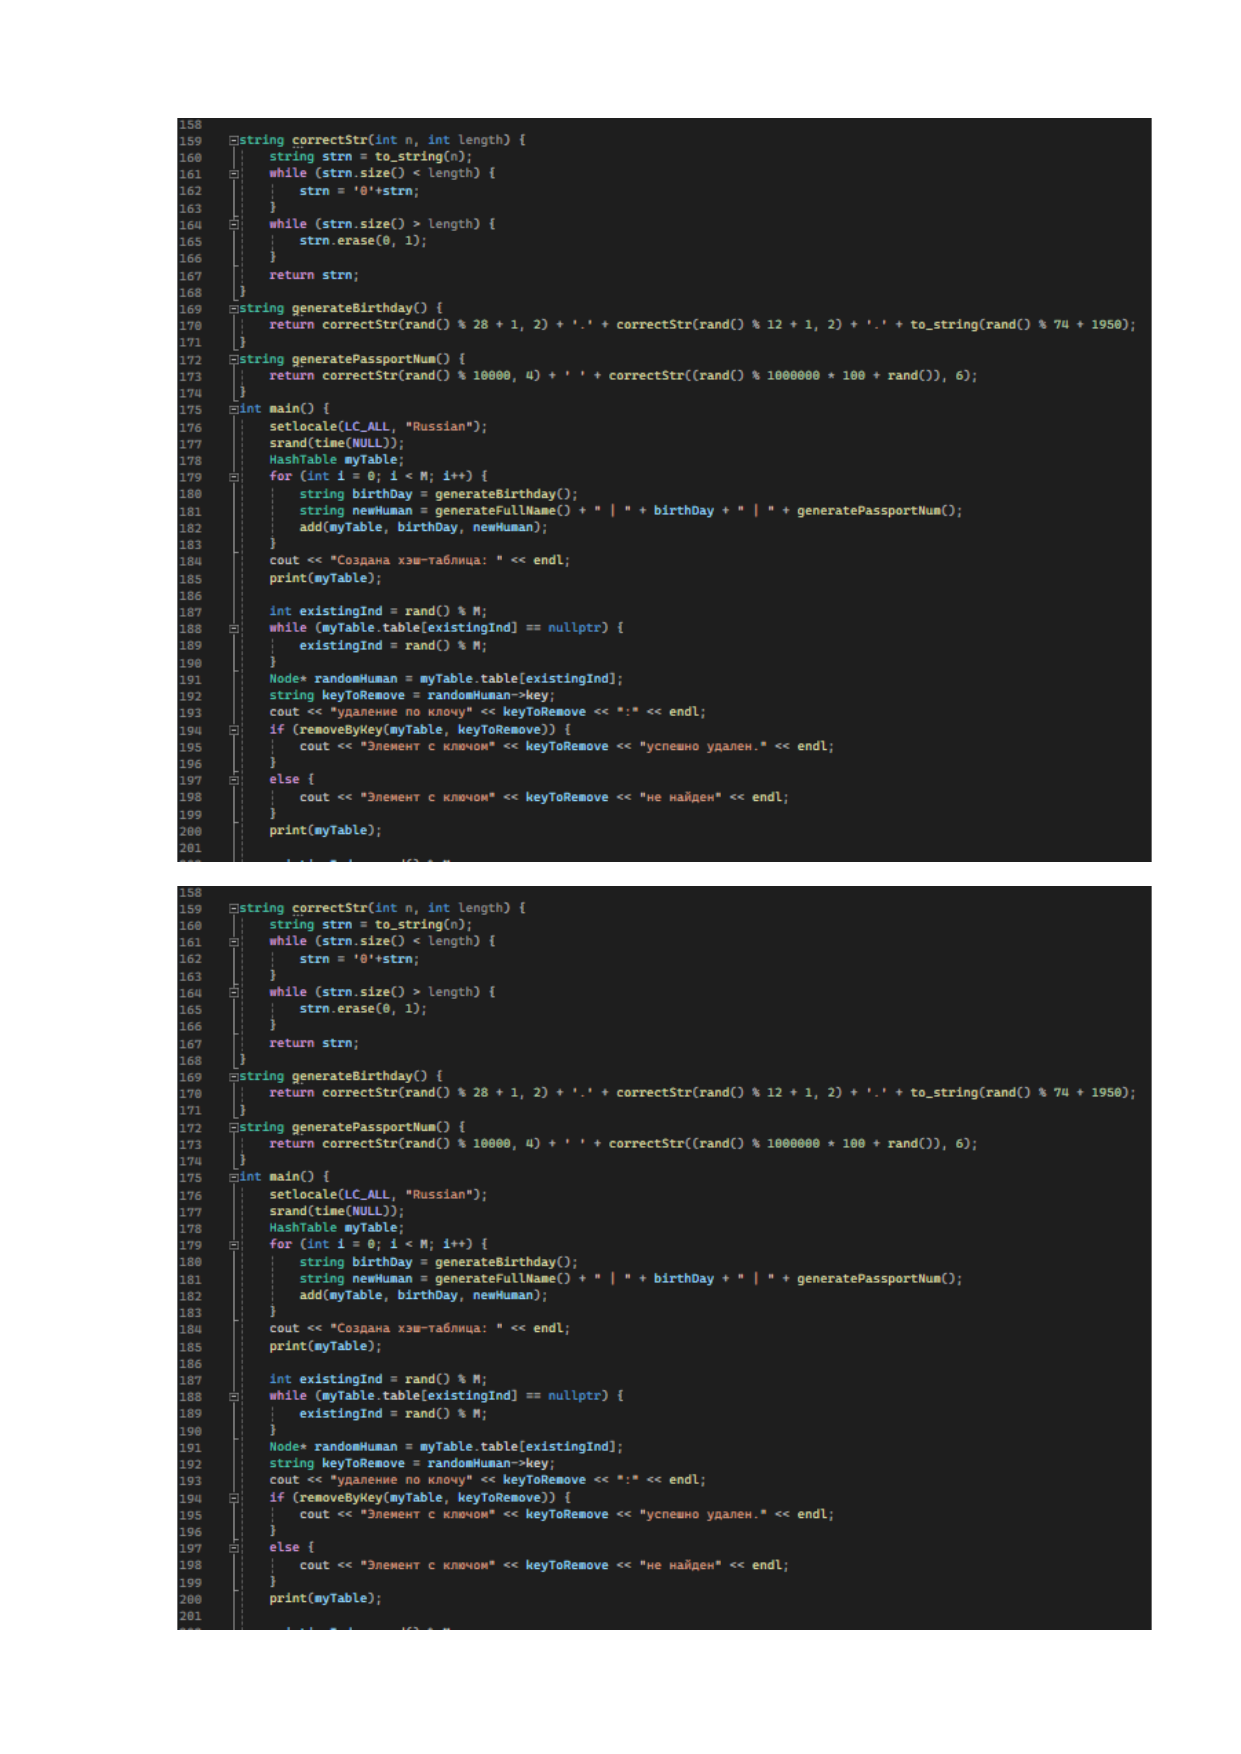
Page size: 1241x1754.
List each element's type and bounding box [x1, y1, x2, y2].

picture [177, 886, 1152, 1630]
picture [177, 118, 1152, 862]
